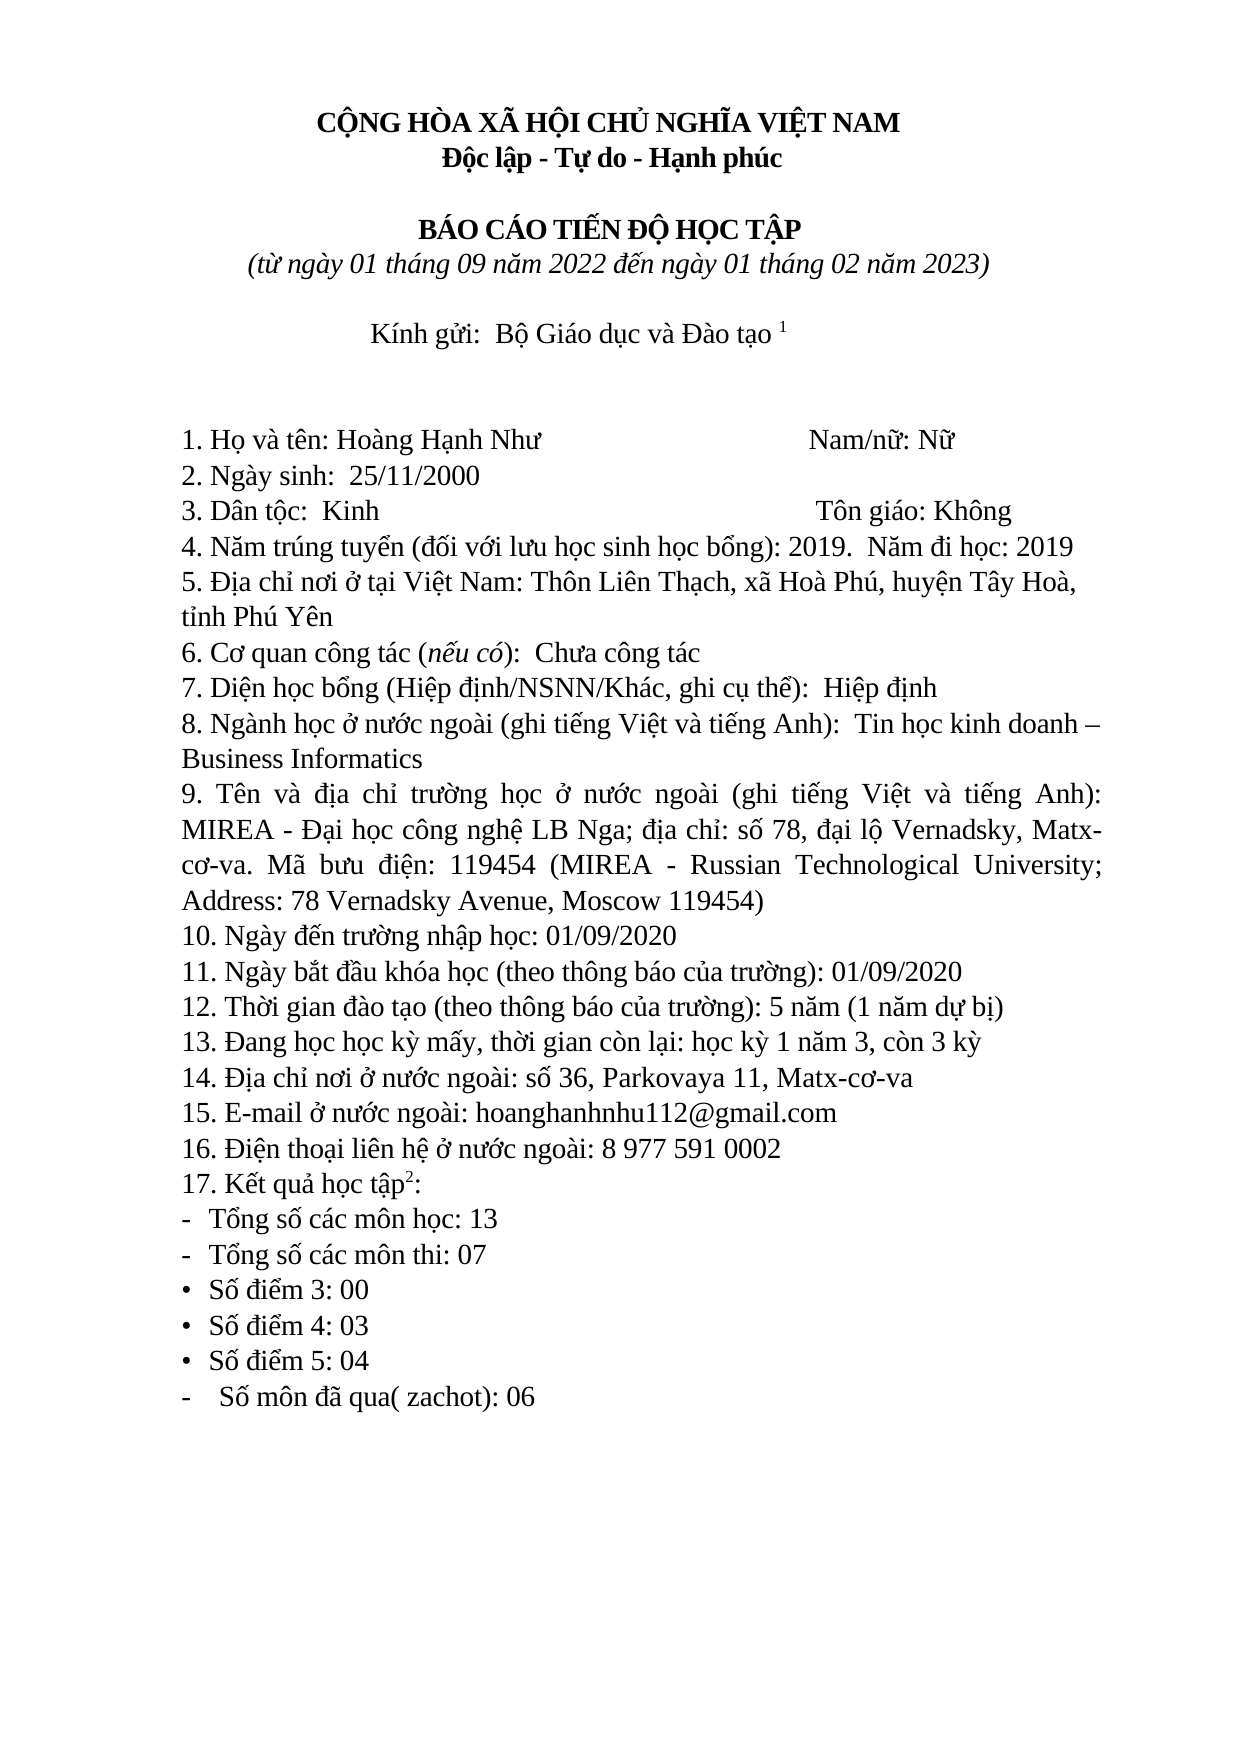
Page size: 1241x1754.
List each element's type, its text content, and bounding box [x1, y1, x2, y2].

text 14. Địa chỉ nơi ở nước ngoài: số 36, Parkovaya 11, Matx-cơ-va [181, 1059, 1103, 1094]
text 10. Ngày đến trường nhập học: 01/09/2020 [181, 917, 1103, 953]
text BÁO CÁO TIẾN ĐỘ HỌC TẬP [133, 213, 823, 246]
text 11. Ngày bắt đầu khóa học (theo thông báo của trường): 01/09/2020 [181, 953, 1103, 988]
text Kính gửi: Bộ Giáo dục và Đào tạo 1 [370, 315, 1103, 351]
text • Số điểm 3: 00 [181, 1271, 1103, 1307]
text 16. Điện thoại liên hệ ở nước ngoài: 8 977 591 0002 [181, 1130, 1103, 1165]
text 1. Họ và tên: Hoàng Hạnh Như Nam/nữ: Nữ [181, 421, 1103, 457]
text 7. Diện học bổng (Hiệp định/NSNN/Khác, ghi cụ thể): Hiệp định [181, 669, 1103, 705]
text 15. E-mail ở nước ngoài: hoanghanhnhu112@gmail.com [181, 1094, 1103, 1130]
text 5. Địa chỉ nơi ở tại Việt Nam: Thôn Liên Thạch, xã Hoà Phú, huyện Tây Hoà, [181, 563, 1103, 598]
text 6. Cơ quan công tác (nếu có): Chưa công tác [181, 634, 1103, 669]
text 9. Tên và địa chỉ trường học ở nước ngoài (ghi tiếng Việt và tiếng Anh): MIREA - Đại học công nghệ LB Nga; địa chỉ: số 78, đại lộ Vernadsky, Matx-cơ-va. Mã bưu điện: 119454 (MIREA - Russian Technological University; Address: 78 Vernadsky Avenue, Moscow 119454) [181, 776, 1103, 917]
text 13. Đang học học kỳ mấy, thời gian còn lại: học kỳ 1 năm 3, còn 3 kỳ [181, 1023, 1103, 1059]
text 4. Năm trúng tuyển (đối với lưu học sinh học bổng): 2019. Năm đi học: 2019 [181, 528, 1103, 563]
text • Số điểm 5: 04 [181, 1342, 1103, 1378]
text 12. Thời gian đào tạo (theo thông báo của trường): 5 năm (1 năm dự bị) [181, 988, 1103, 1023]
text 17. Kết quả học tập2: [181, 1165, 1103, 1201]
text CỘNG HÒA XÃ HỘI CHỦ NGHĨA VIỆT NAM [133, 104, 925, 139]
text - Tổng số các môn thi: 07 [181, 1236, 1103, 1271]
text 2. Ngày sinh: 25/11/2000 [181, 457, 1103, 492]
text tỉnh Phú Yên [181, 598, 1103, 634]
text Độc lập - Tự do - Hạnh phúc [418, 139, 830, 175]
text 3. Dân tộc: Kinh Tôn giáo: Không [181, 492, 1103, 528]
text 8. Ngành học ở nước ngoài (ghi tiếng Việt và tiếng Anh): Tin học kinh doanh – [181, 705, 1103, 740]
text • Số điểm 4: 03 [181, 1307, 1103, 1342]
text - Tổng số các môn học: 13 [181, 1201, 1103, 1236]
list Số môn đã qua( zachot): 06 [181, 1378, 1103, 1413]
text Business Informatics [181, 740, 1103, 776]
text (từ ngày 01 tháng 09 năm 2022 đến ngày 01 tháng 02 năm 2023) [133, 246, 1005, 281]
